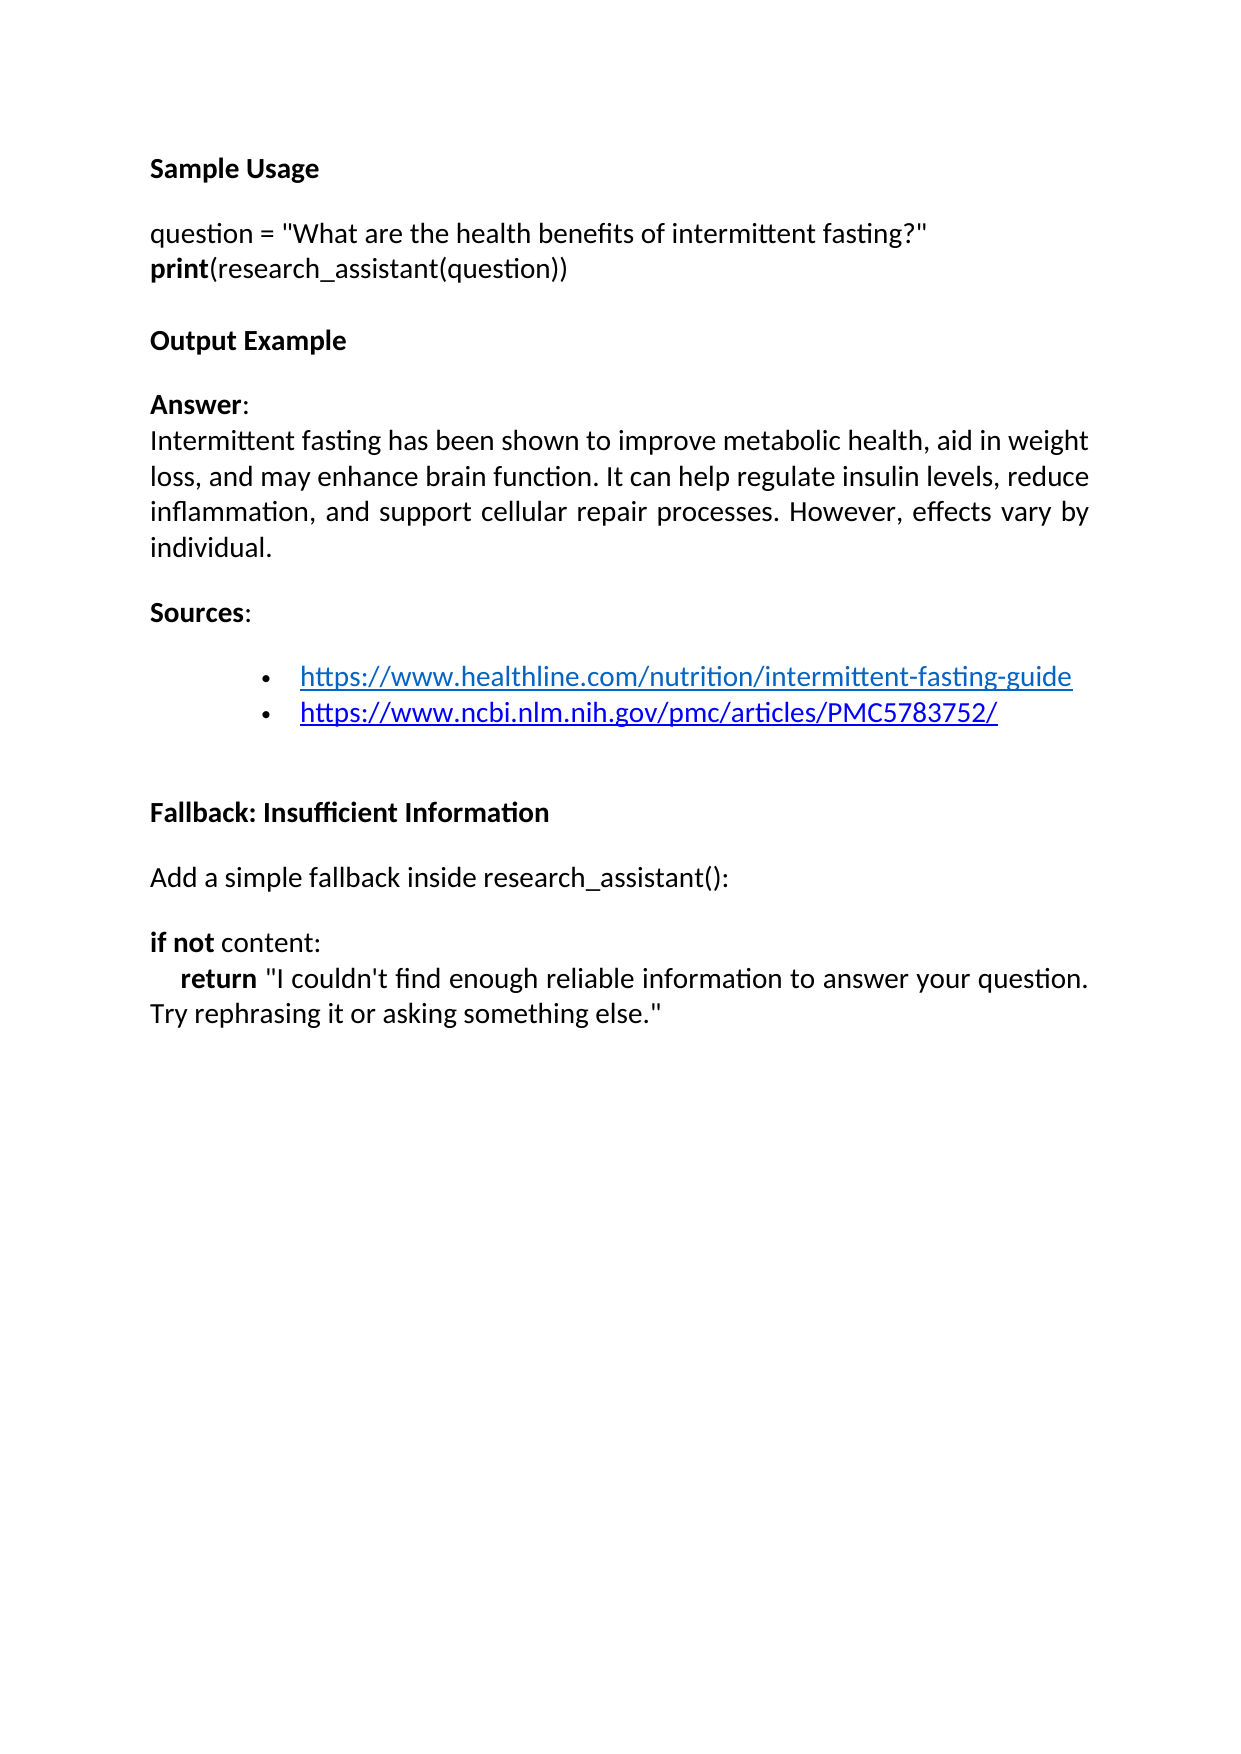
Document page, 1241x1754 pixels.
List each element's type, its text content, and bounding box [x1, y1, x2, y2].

text Sample Usage [150, 150, 1090, 186]
list https://www.ncbi.nlm.nih.gov/pmc/articles/PMC5783752/ [262, 694, 1090, 730]
text if not content: [150, 924, 1090, 960]
text return "I couldn't find enough reliable information to answer your question. Try rephrasing it or asking something else." [150, 960, 1090, 1031]
text Add a simple fallback inside research_assistant(): [150, 859, 1090, 895]
text Fallback: Insufficient Information [150, 794, 1090, 830]
text Output Example [150, 322, 1090, 357]
list https://www.healthline.com/nutrition/intermittent-fasting-guide [262, 658, 1090, 694]
text Sources: [150, 594, 1090, 629]
text print(research_assistant(question)) [150, 250, 1090, 286]
text Answer: Intermittent fasting has been shown to improve metabolic health, aid in weight loss, and may enhance brain function. It can help regulate insulin levels, reduce inflammation, and support cellular repair processes. However, effects vary by individual. [150, 386, 1090, 564]
text question = "What are the health benefits of intermittent fasting?" [150, 215, 1090, 250]
